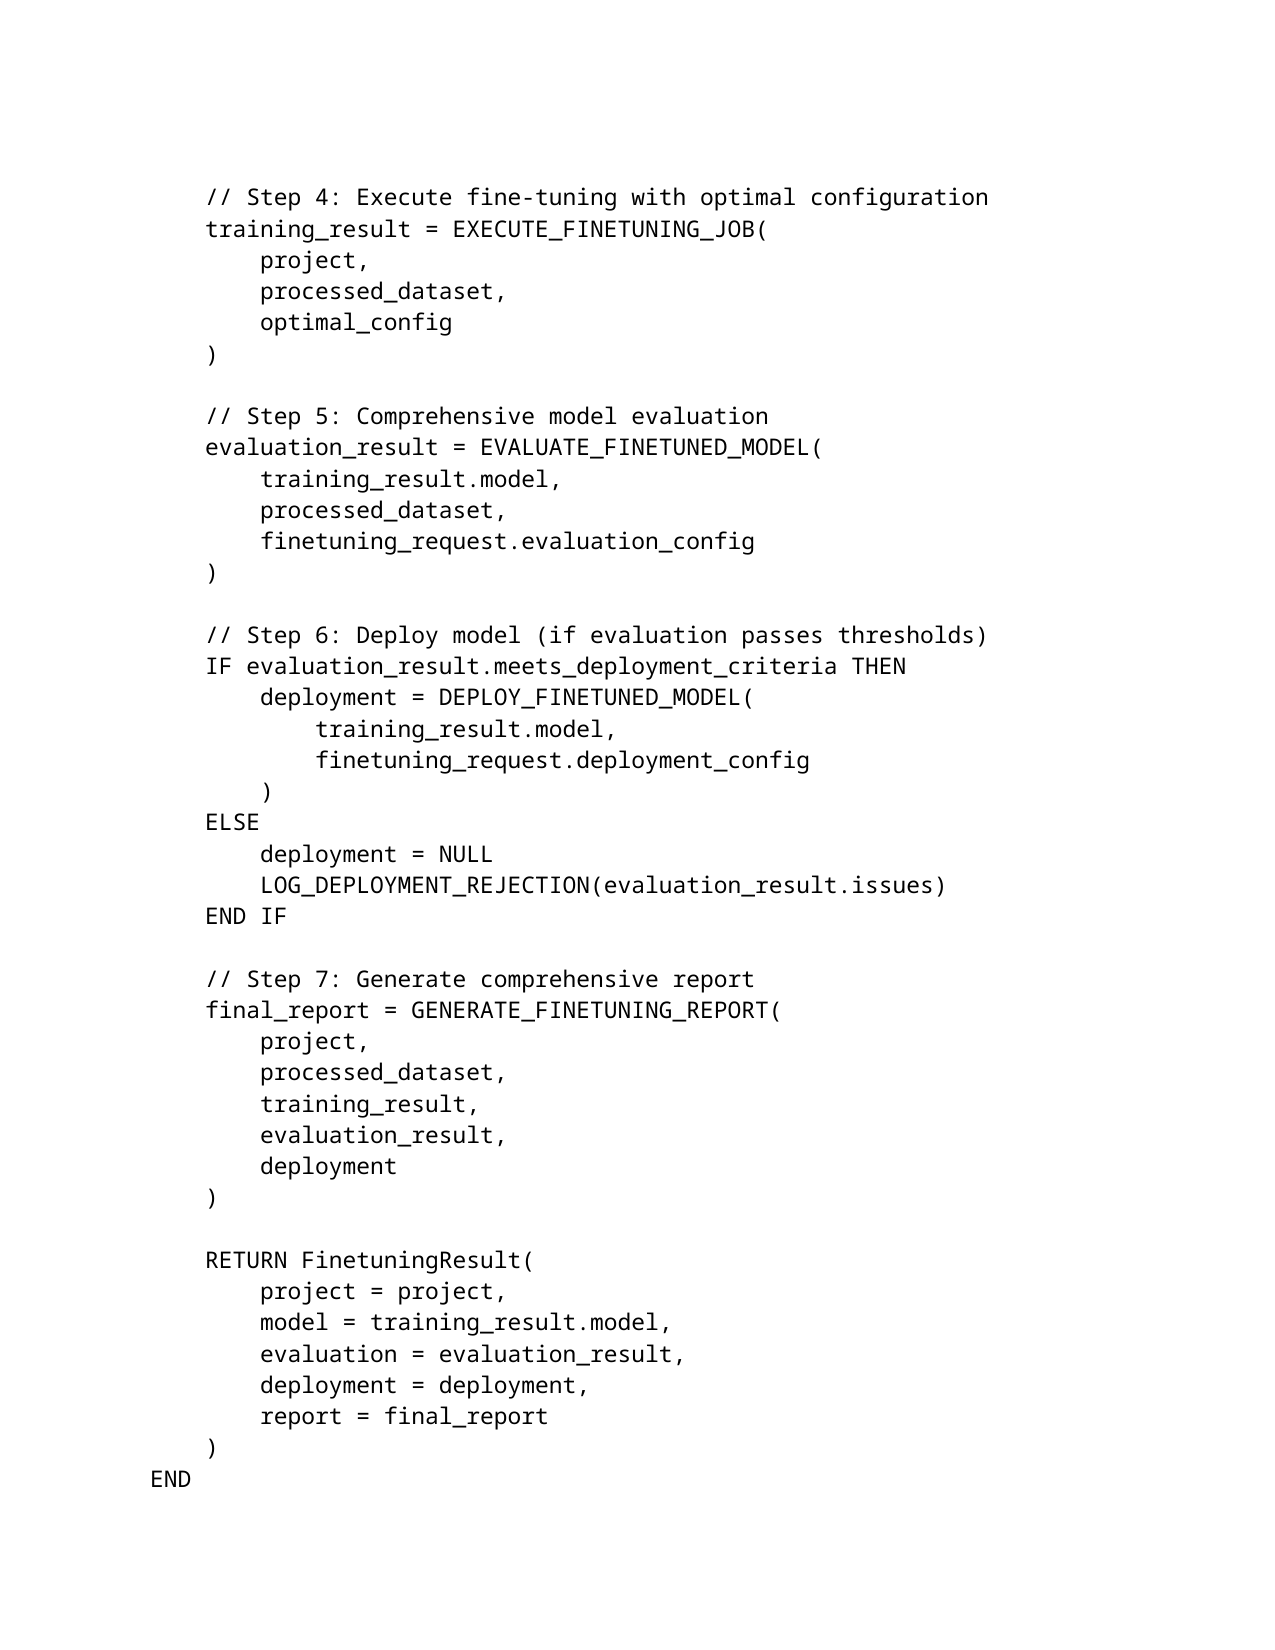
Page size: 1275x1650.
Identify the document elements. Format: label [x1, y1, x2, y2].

text [150, 150, 1125, 1494]
